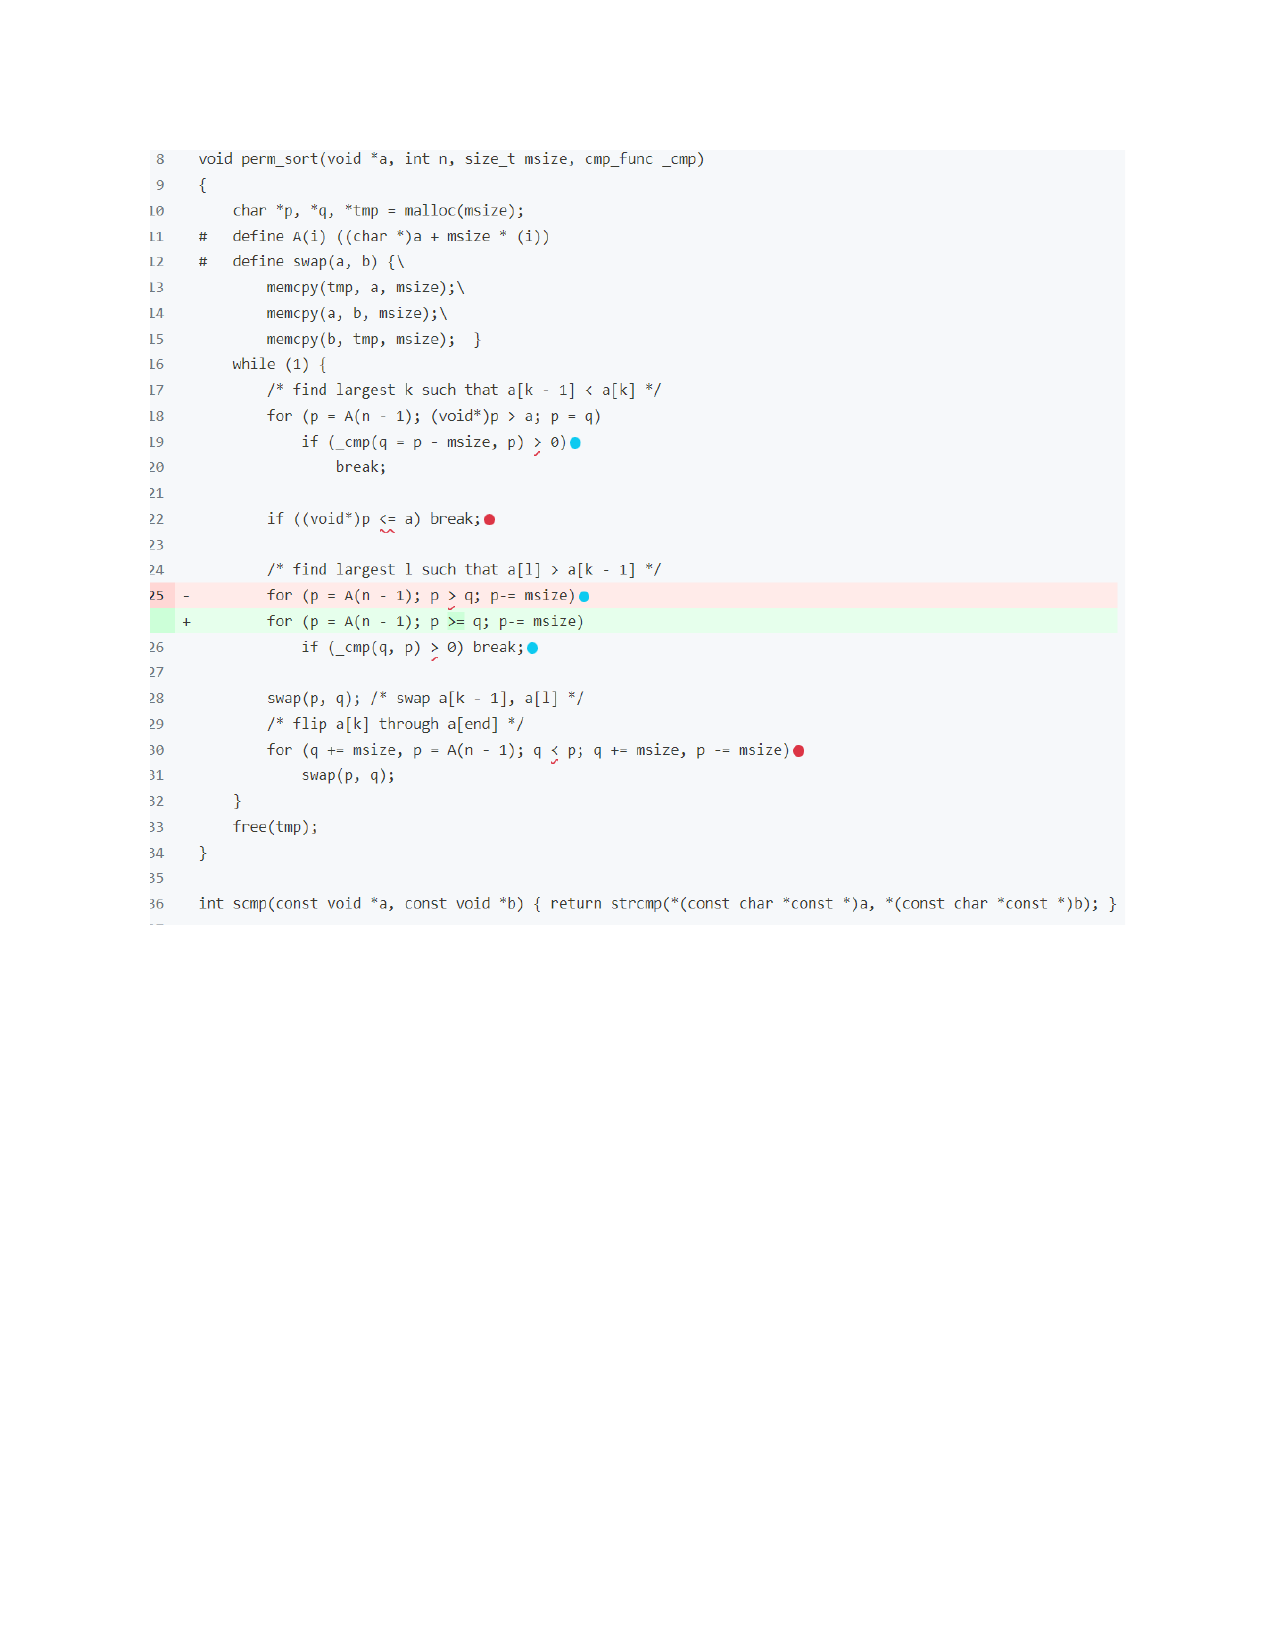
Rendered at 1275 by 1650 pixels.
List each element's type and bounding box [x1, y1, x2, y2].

picture [150, 150, 1125, 925]
